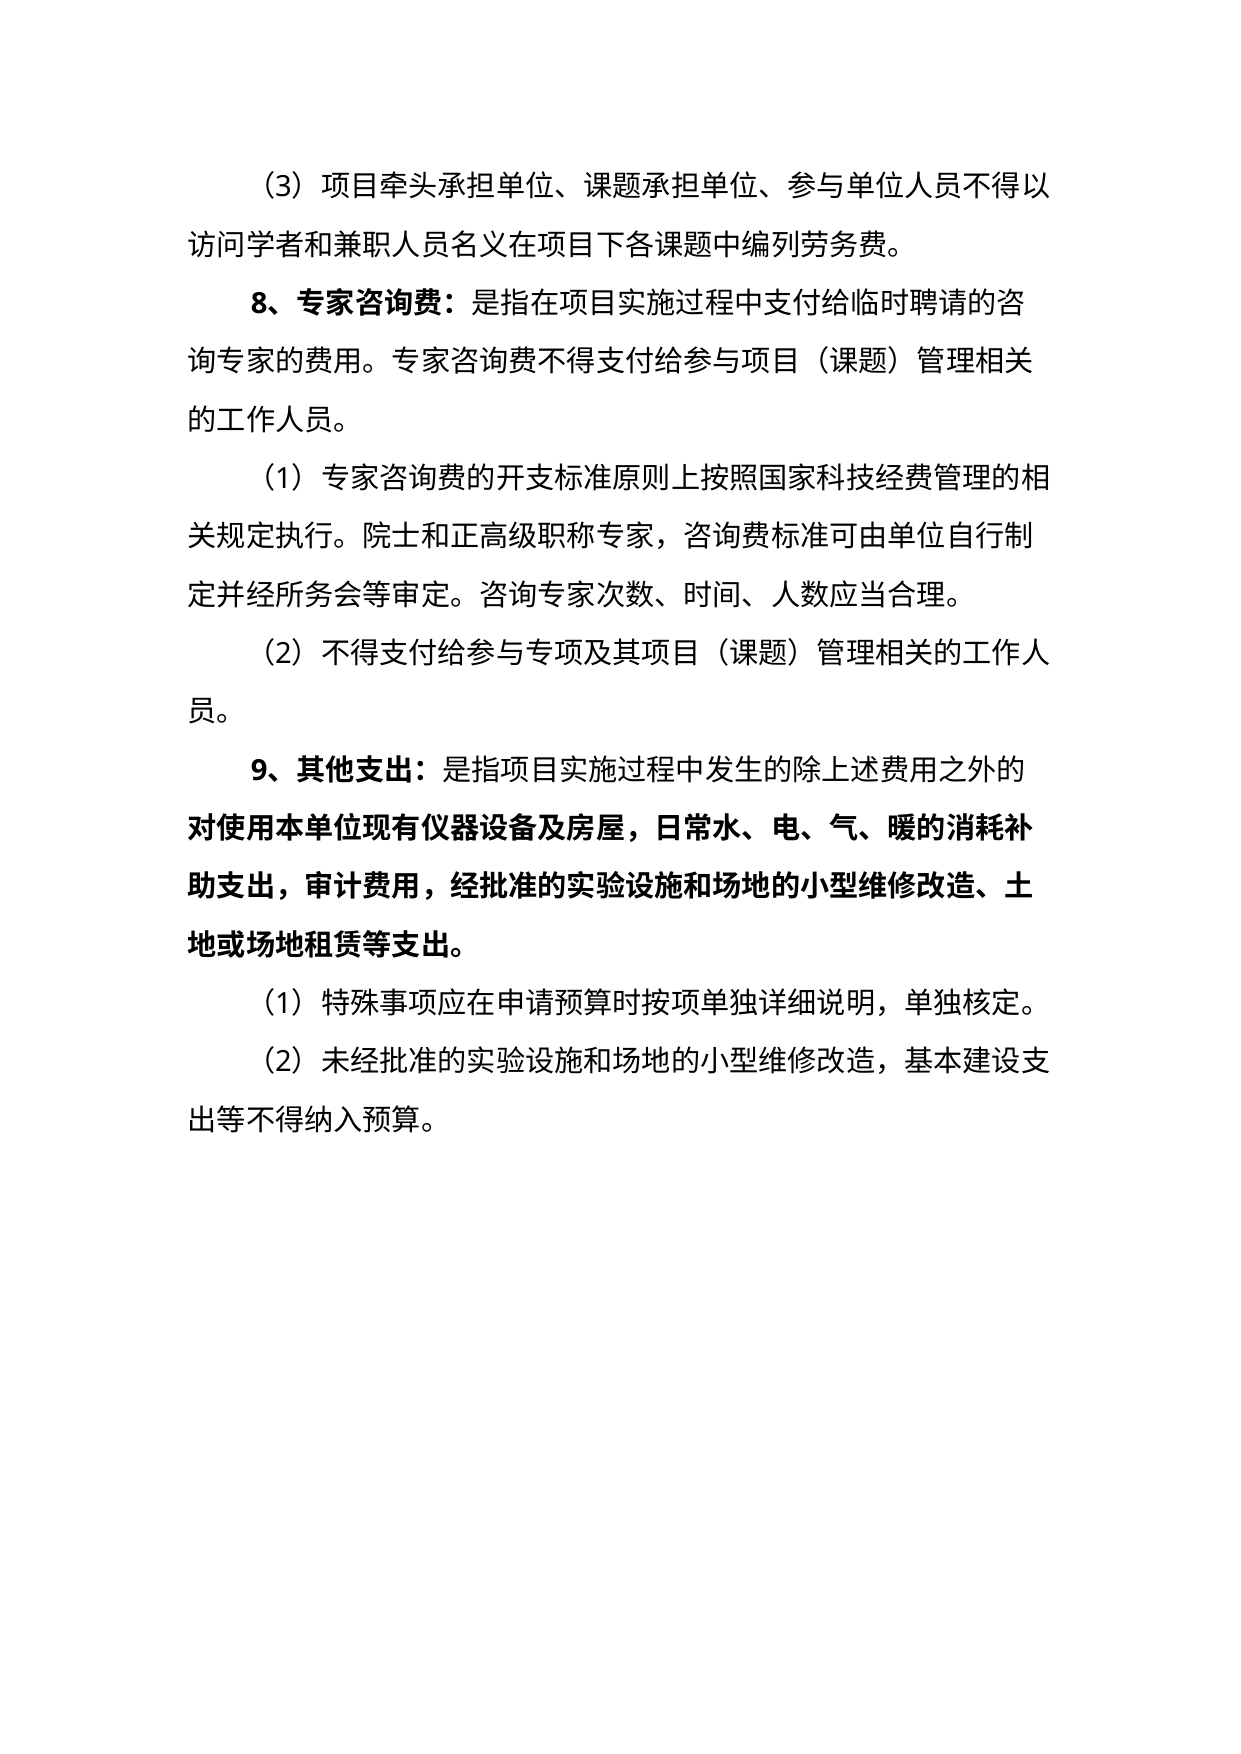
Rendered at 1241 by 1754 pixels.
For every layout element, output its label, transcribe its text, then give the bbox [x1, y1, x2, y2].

text （3）项目牵头承担单位、课题承担单位、参与单位人员不得以访问学者和兼职人员名义在项目下各课题中编列劳务费。 [187, 150, 1053, 267]
text （2）未经批准的实验设施和场地的小型维修改造，基本建设支出等不得纳入预算。 [187, 1025, 1053, 1142]
text 8、专家咨询费：是指在项目实施过程中支付给临时聘请的咨询专家的费用。专家咨询费不得支付给参与项目（课题）管理相关的工作人员。 [187, 267, 1053, 442]
text （2）不得支付给参与专项及其项目（课题）管理相关的工作人员。 [187, 617, 1053, 733]
text （1）专家咨询费的开支标准原则上按照国家科技经费管理的相关规定执行。院士和正高级职称专家，咨询费标准可由单位自行制定并经所务会等审定。咨询专家次数、时间、人数应当合理。 [187, 442, 1053, 617]
text 9、其他支出：是指项目实施过程中发生的除上述费用之外的对使用本单位现有仪器设备及房屋，日常水、电、气、暖的消耗补助支出，审计费用，经批准的实验设施和场地的小型维修改造、土地或场地租赁等支出。 [187, 733, 1053, 967]
text （1）特殊事项应在申请预算时按项单独详细说明，单独核定。 [187, 967, 1053, 1025]
